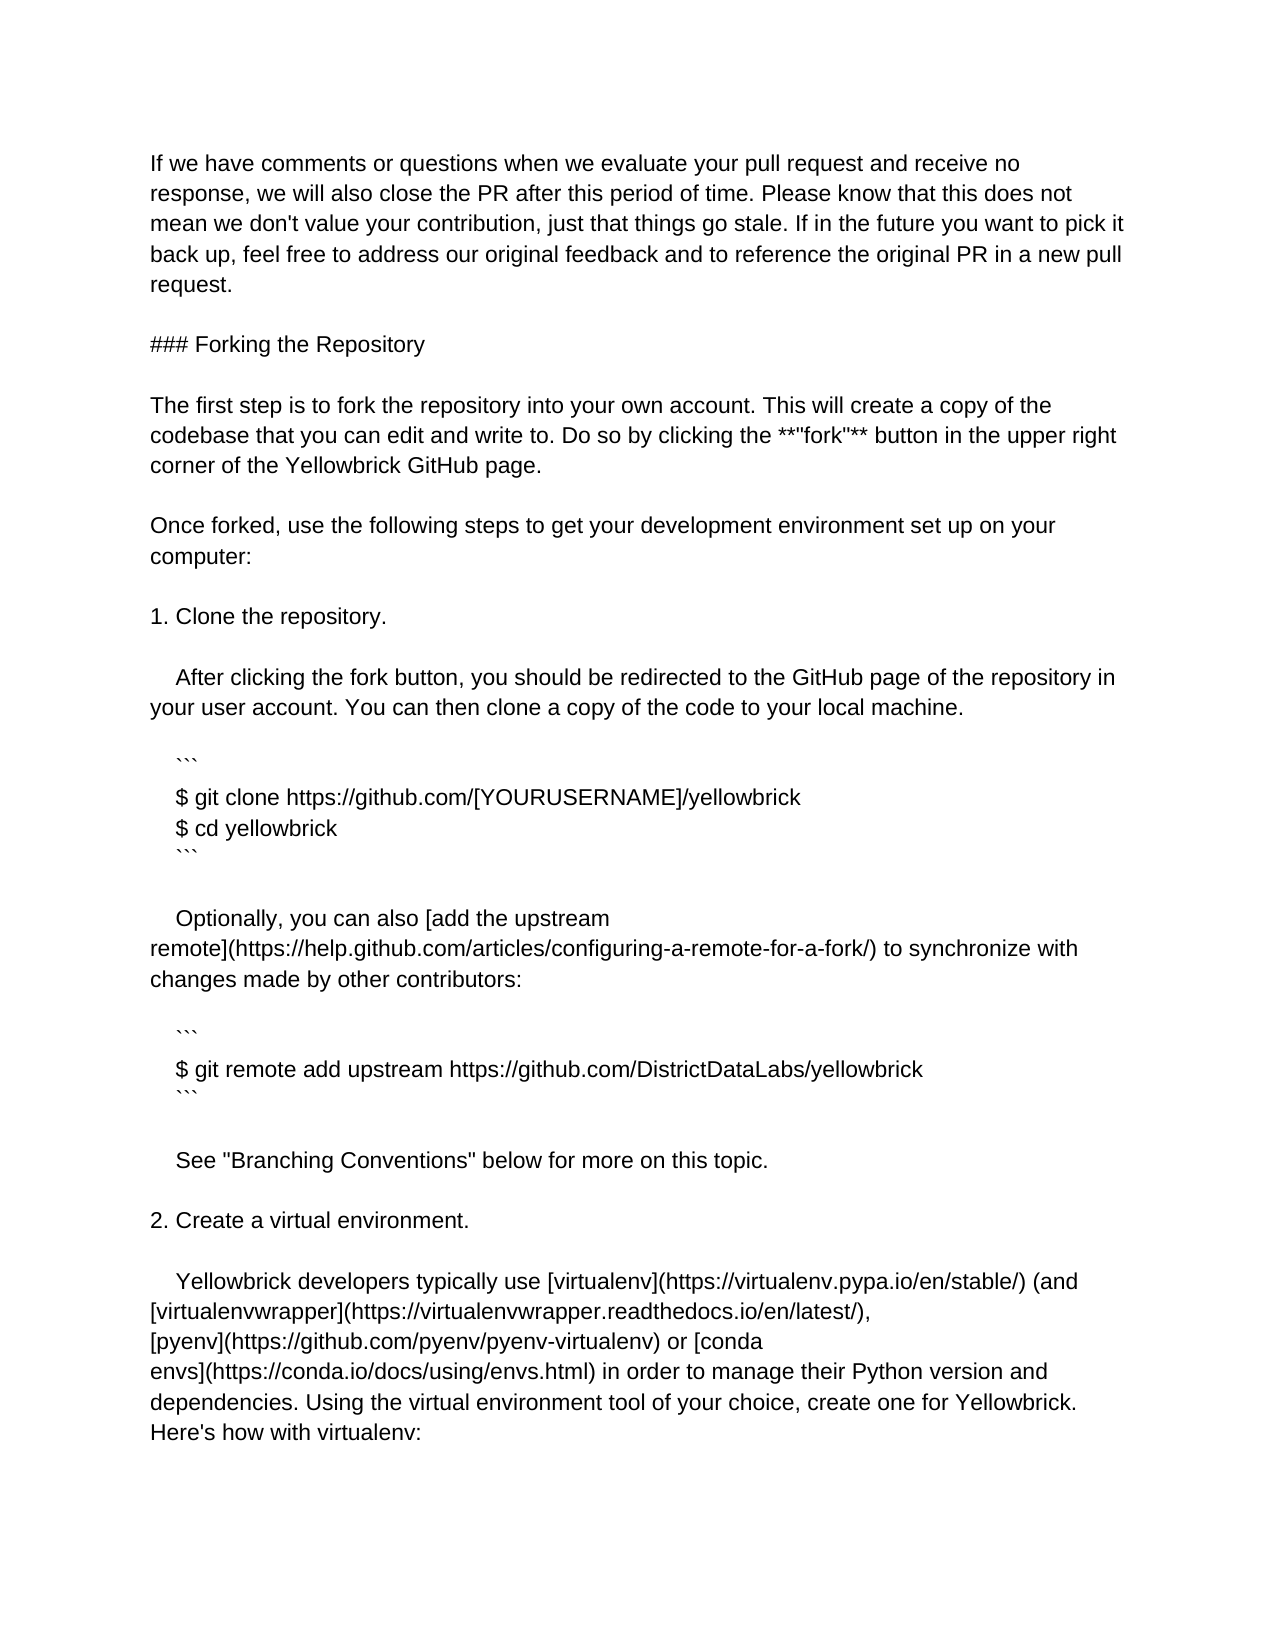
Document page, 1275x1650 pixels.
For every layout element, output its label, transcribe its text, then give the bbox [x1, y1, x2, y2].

text ``` [150, 1026, 1125, 1052]
text Once forked, use the following steps to get your development environment set up on your computer: [150, 512, 1125, 569]
text After clicking the fork button, you should be redirected to the GitHub page of the repository in your user account. You can then clone a copy of the code to your local machine. [150, 663, 1125, 720]
text The first step is to fork the repository into your own account. This will create a copy of the codebase that you can edit and write to. Do so by clicking the **"fork"** button in the upper right corner of the Yellowbrick GitHub page. [150, 392, 1125, 478]
text ``` [150, 1086, 1125, 1113]
text 2. Create a virtual environment. [150, 1207, 1125, 1234]
text ``` [150, 754, 1125, 781]
text If we have comments or questions when we evaluate your pull request and receive no response, we will also close the PR after this period of time. Please know that this does not mean we don't value your contribution, just that things go stale. If in the future you want to pick it back up, feel free to address our original feedback and to reference the original PR in a new pull request. [150, 150, 1125, 297]
text $ git remote add upstream https://github.com/DistrictDataLabs/yellowbrick [150, 1056, 1125, 1083]
text Yellowbrick developers typically use [virtualenv](https://virtualenv.pypa.io/en/stable/) (and [virtualenvwrapper](https://virtualenvwrapper.readthedocs.io/en/latest/), [pyenv](https://github.com/pyenv/pyenv-virtualenv) or [conda envs](https://conda.io/docs/using/envs.html) in order to manage their Python version and dependencies. Using the virtual environment tool of your choice, create one for Yellowbrick. Here's how with virtualenv: [150, 1268, 1125, 1445]
text ``` [150, 845, 1125, 871]
text $ git clone https://github.com/[YOURUSERNAME]/yellowbrick [150, 784, 1125, 811]
text See "Branching Conventions" below for more on this topic. [150, 1147, 1125, 1173]
text Optionally, you can also [add the upstream remote](https://help.github.com/articles/configuring-a-remote-for-a-fork/) to synchronize with changes made by other contributors: [150, 905, 1125, 992]
text $ cd yellowbrick [150, 814, 1125, 841]
text 1. Clone the repository. [150, 603, 1125, 629]
text ### Forking the Repository [150, 331, 1125, 358]
